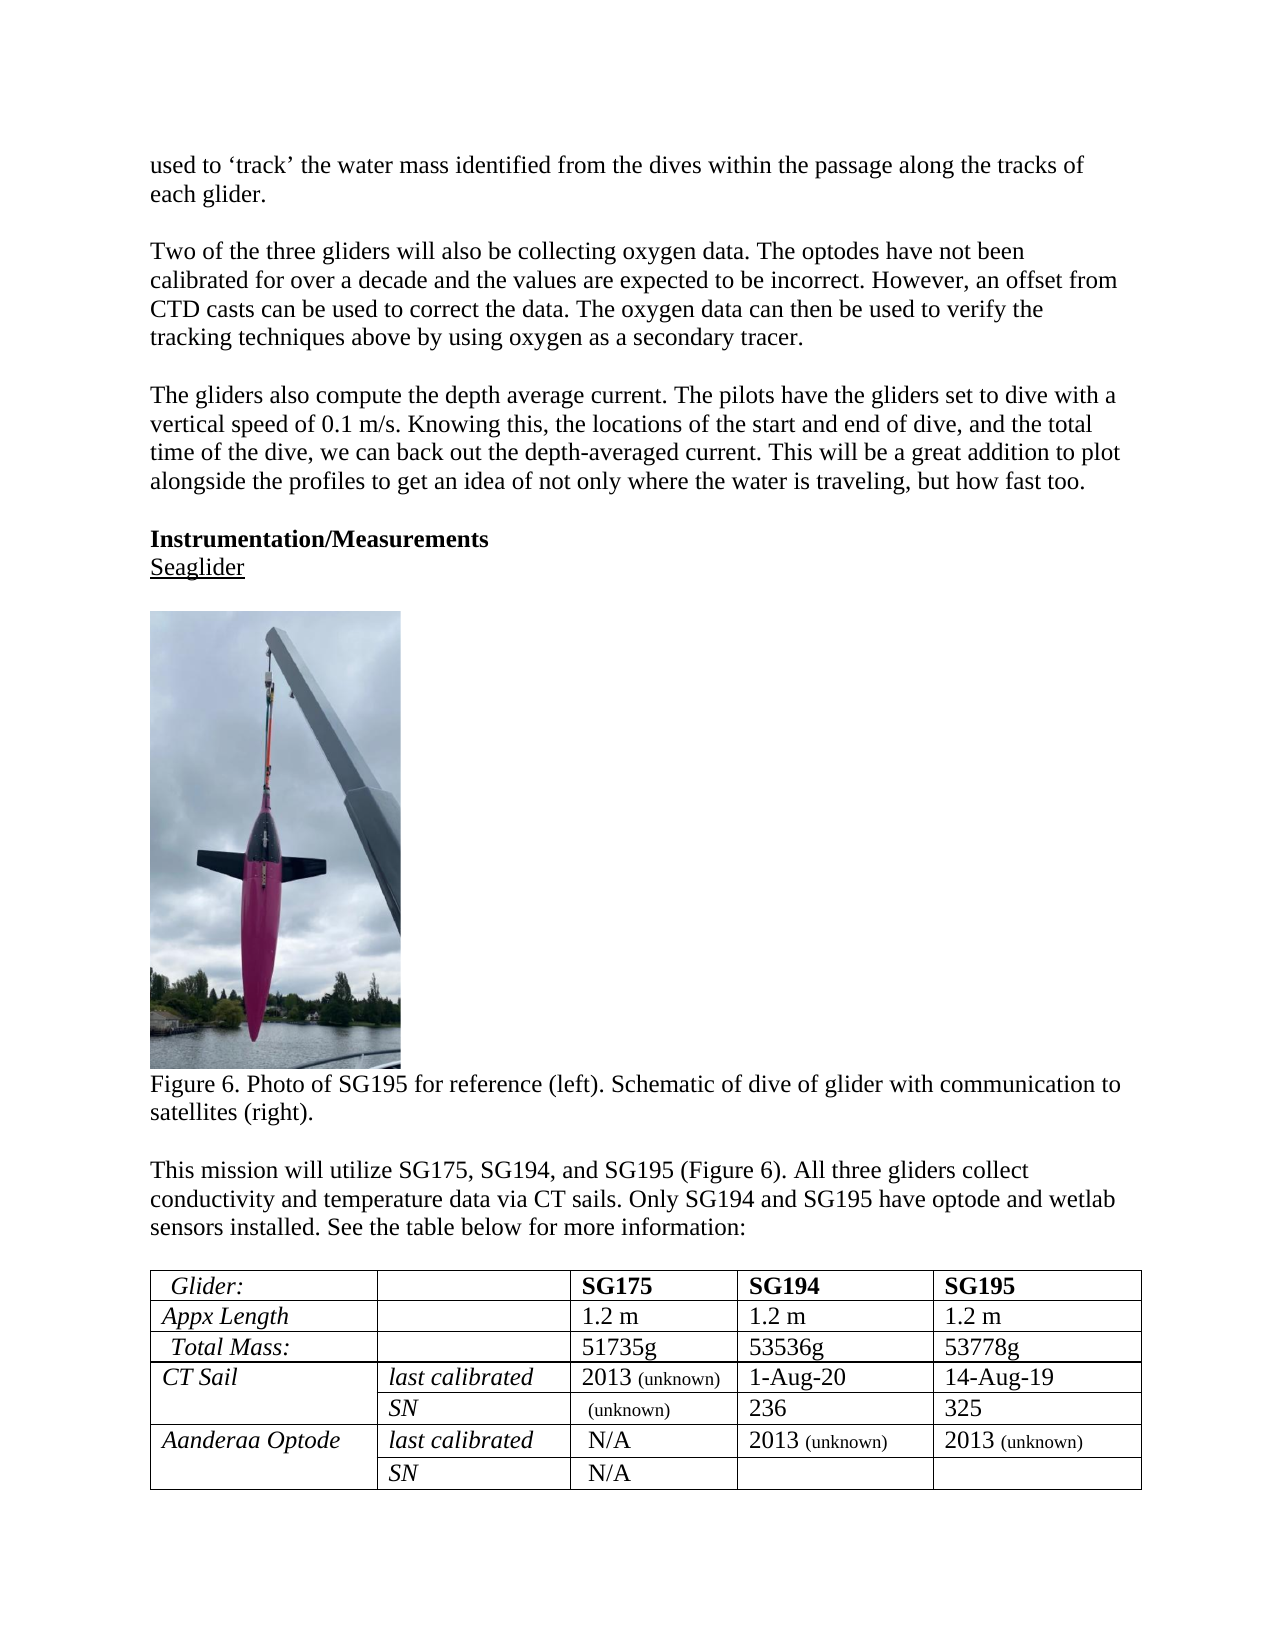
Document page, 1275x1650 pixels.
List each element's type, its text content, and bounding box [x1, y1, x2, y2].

table_cell 1.2 m [738, 1301, 933, 1331]
table_cell 14-Aug-19 [934, 1363, 1141, 1392]
table_cell 2013 (unknown) [738, 1425, 933, 1457]
table_cell last calibrated [378, 1425, 570, 1457]
table_cell Aanderaa Optode [151, 1425, 377, 1489]
table_cell [378, 1332, 570, 1361]
table_cell 1.2 m [934, 1301, 1141, 1331]
text Two of the three gliders will also be collecting oxygen data. The optodes have not been calibrated for over a decade and the values are expected to be incorrect. However, an offset from CTD casts can be used to correct the data. The oxygen data can then be used to verify the tracking techniques above by using oxygen as a secondary tracer. [150, 236, 1125, 351]
table_cell SN [378, 1393, 570, 1424]
table_cell [378, 1301, 570, 1331]
table_cell 53536g [738, 1332, 933, 1361]
table_header Glider: [151, 1271, 377, 1300]
table_cell [738, 1458, 933, 1489]
text Instrumentation/Measurements [150, 524, 1125, 552]
table_cell 1-Aug-20 [738, 1363, 933, 1392]
table_header SG194 [738, 1271, 933, 1300]
text Seaglider [150, 552, 1125, 581]
table_cell 1.2 m [571, 1301, 737, 1331]
table_cell SN [378, 1458, 570, 1489]
table_cell 51735g [571, 1332, 737, 1361]
table_cell [934, 1458, 1141, 1489]
table_header SG175 [571, 1271, 737, 1300]
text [150, 150, 1125, 207]
table_cell Appx Length [151, 1301, 377, 1331]
table_header [378, 1271, 570, 1300]
text Figure 6. Photo of SG195 for reference (left). Schematic of dive of glider with communication to satellites (right). [150, 1069, 1125, 1126]
table_cell CT Sail [151, 1363, 377, 1424]
table_cell last calibrated [378, 1363, 570, 1392]
table_cell (unknown) [571, 1393, 737, 1424]
table_cell Total Mass: [151, 1332, 377, 1361]
table_cell 2013 (unknown) [934, 1425, 1141, 1457]
text The gliders also compute the depth average current. The pilots have the gliders set to dive with a vertical speed of 0.1 m/s. Knowing this, the locations of the start and end of dive, and the total time of the dive, we can back out the depth-averaged current. This will be a great addition to plot alongside the profiles to get an idea of not only where the water is traveling, but how fast too. [150, 380, 1125, 495]
picture [150, 610, 793, 1069]
table_header SG195 [934, 1271, 1141, 1300]
table_cell N/A [571, 1425, 737, 1457]
table_cell N/A [571, 1458, 737, 1489]
table_cell 2013 (unknown) [571, 1363, 737, 1392]
table_cell 325 [934, 1393, 1141, 1424]
table_cell 236 [738, 1393, 933, 1424]
table_cell 53778g [934, 1332, 1141, 1361]
text This mission will utilize SG175, SG194, and SG195 (Figure 6). All three gliders collect conductivity and temperature data via CT sails. Only SG194 and SG195 have optode and wetlab sensors installed. See the table below for more information: [150, 1155, 1125, 1241]
